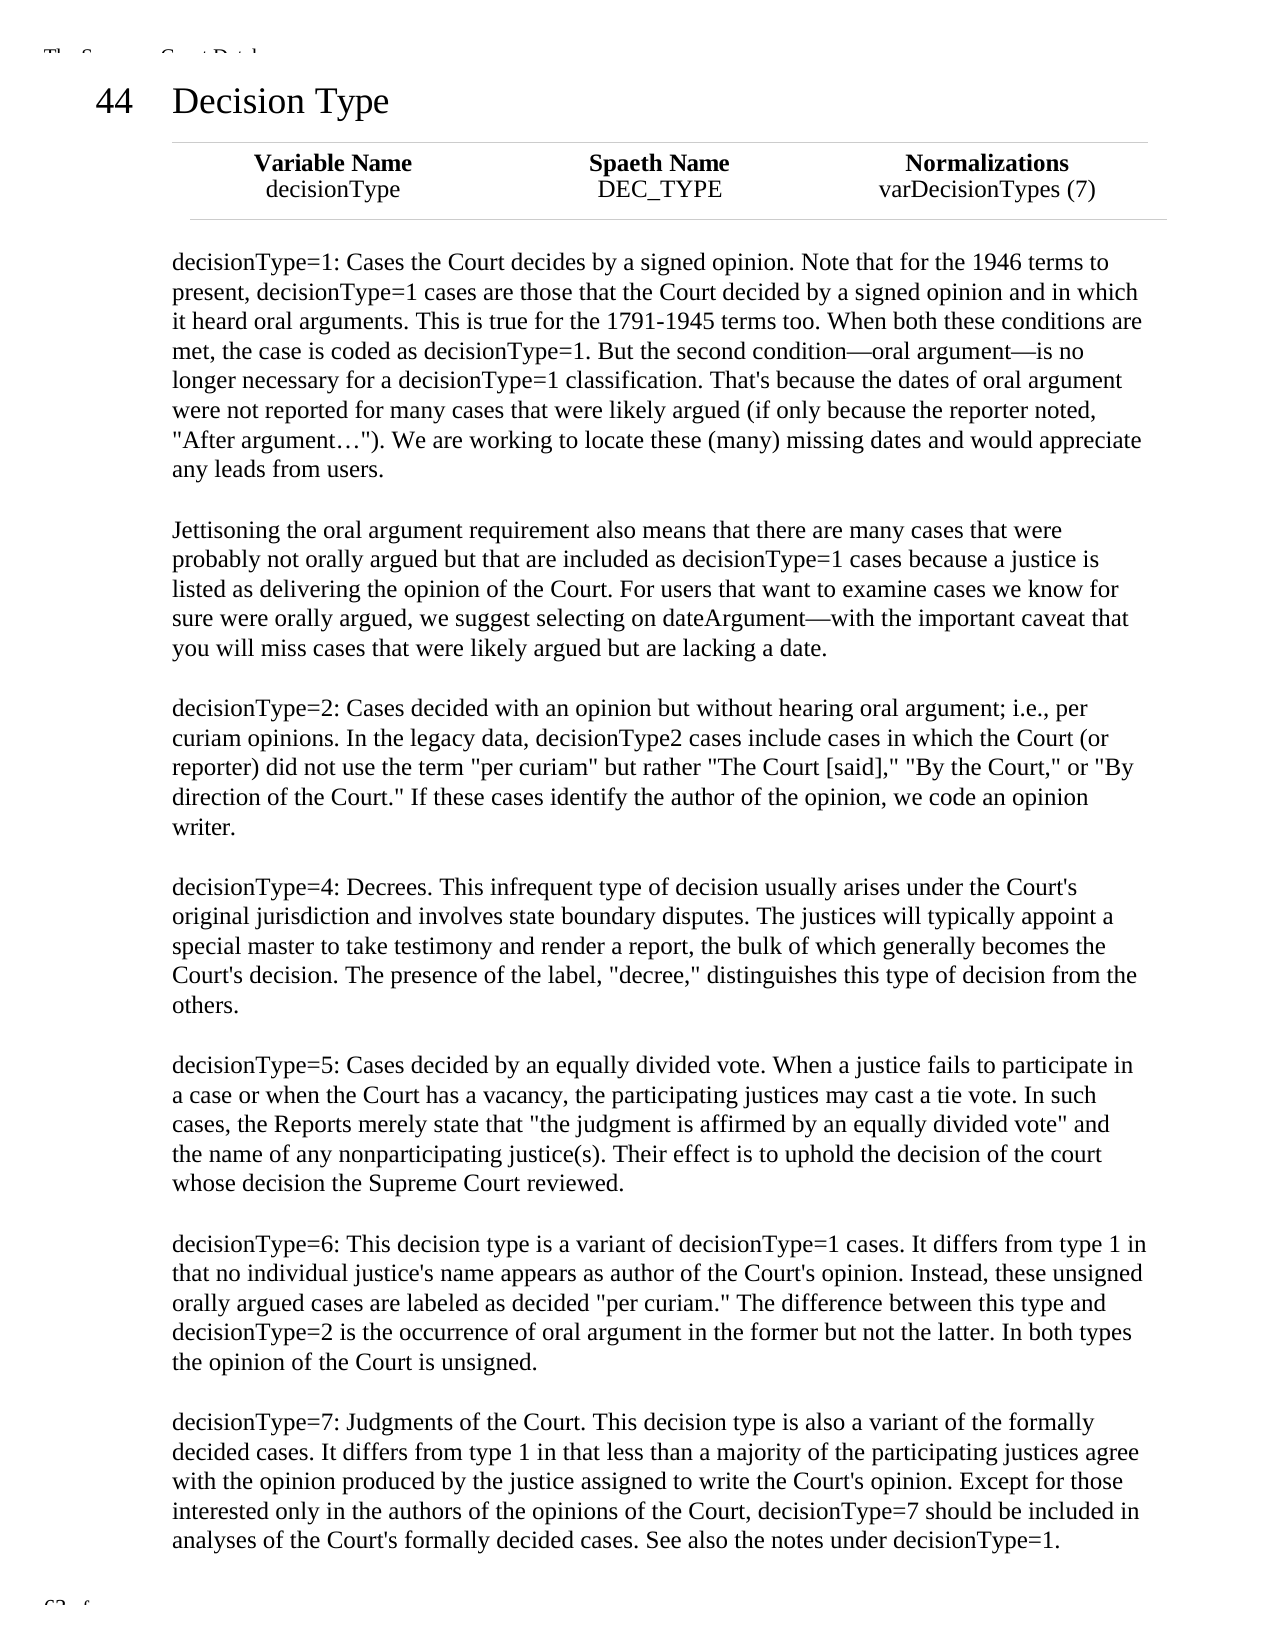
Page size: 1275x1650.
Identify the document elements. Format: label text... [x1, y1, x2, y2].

text varDecisionTypes (7) [850, 177, 1124, 203]
text decisionType=4: Decrees. This infrequent type of decision usually arises under the Court's original jurisdiction and involves state boundary disputes. The justices will typically appoint a special master to take testimony and render a report, the bulk of which generally becomes the Court's decision. The presence of the label, "decree," distinguishes this type of decision from the others. [172, 872, 1139, 1019]
subtitle Variable Name [253, 151, 413, 177]
text decisionType=2: Cases decided with an opinion but without hearing oral argument; i.e., per curiam opinions. In the legacy data, decisionType2 cases include cases in which the Court (or reporter) did not use the term "per curiam" but rather "The Court [said]," "By the Court," or "By direction of the Court." If these cases identify the author of the opinion, we code an opinion writer. [172, 693, 1136, 840]
text decisionType=7: Judgments of the Court. This decision type is also a variant of the formally decided cases. It differs from type 1 in that less than a majority of the participating justices agree with the opinion produced by the justice assigned to write the Court's opinion. Except for those interested only in the authors of the opinions of the Court, decisionType=7 should be included in analyses of the Court's formally decided cases. See also the notes under decisionType=1. [172, 1407, 1162, 1554]
subtitle Decision Type [95, 78, 1162, 121]
text DEC_TYPE [597, 177, 731, 203]
subtitle Spaeth Name [589, 151, 731, 177]
text decisionType=1: Cases the Court decides by a signed opinion. Note that for the 1946 terms to present, decisionType=1 cases are those that the Court decided by a signed opinion and in which it heard oral arguments. This is true for the 1791-1945 terms too. When both these conditions are met, the case is coded as decisionType=1. But the second condition—oral argument—is no longer necessary for a decisionType=1 classification. That's because the dates of oral argument were not reported for many cases that were likely argued (if only because the reporter noted, "After argument…"). We are working to locate these (many) missing dates and would appreciate any leads from users. [172, 247, 1146, 483]
text Jettisoning the oral argument requirement also means that there are many cases that were probably not orally argued but that are included as decisionType=1 cases because a justice is listed as delivering the opinion of the Court. For users that want to examine cases we know for sure were orally argued, we suggest selecting on dateArgument—with the important caveat that you will miss cases that were likely argued but are lacking a date. [172, 515, 1138, 662]
text decisionType [253, 177, 413, 203]
text decisionType=6: This decision type is a variant of decisionType=1 cases. It differs from type 1 in that no individual justice's name appears as author of the Court's opinion. Instead, these unsigned orally argued cases are labeled as decided "per curiam." The difference between this type and decisionType=2 is the occurrence of oral argument in the former but not the latter. In both types the opinion of the Court is unsigned. [172, 1229, 1154, 1376]
subtitle Normalizations [850, 151, 1124, 177]
text decisionType=5: Cases decided by an equally divided vote. When a justice fails to participate in a case or when the Court has a vacancy, the participating justices may cast a tie vote. In such cases, the Reports merely state that "the judgment is affirmed by an equally divided vote" and the name of any nonparticipating justice(s). Their effect is to uphold the decision of the court whose decision the Supreme Court reviewed. [172, 1050, 1146, 1197]
